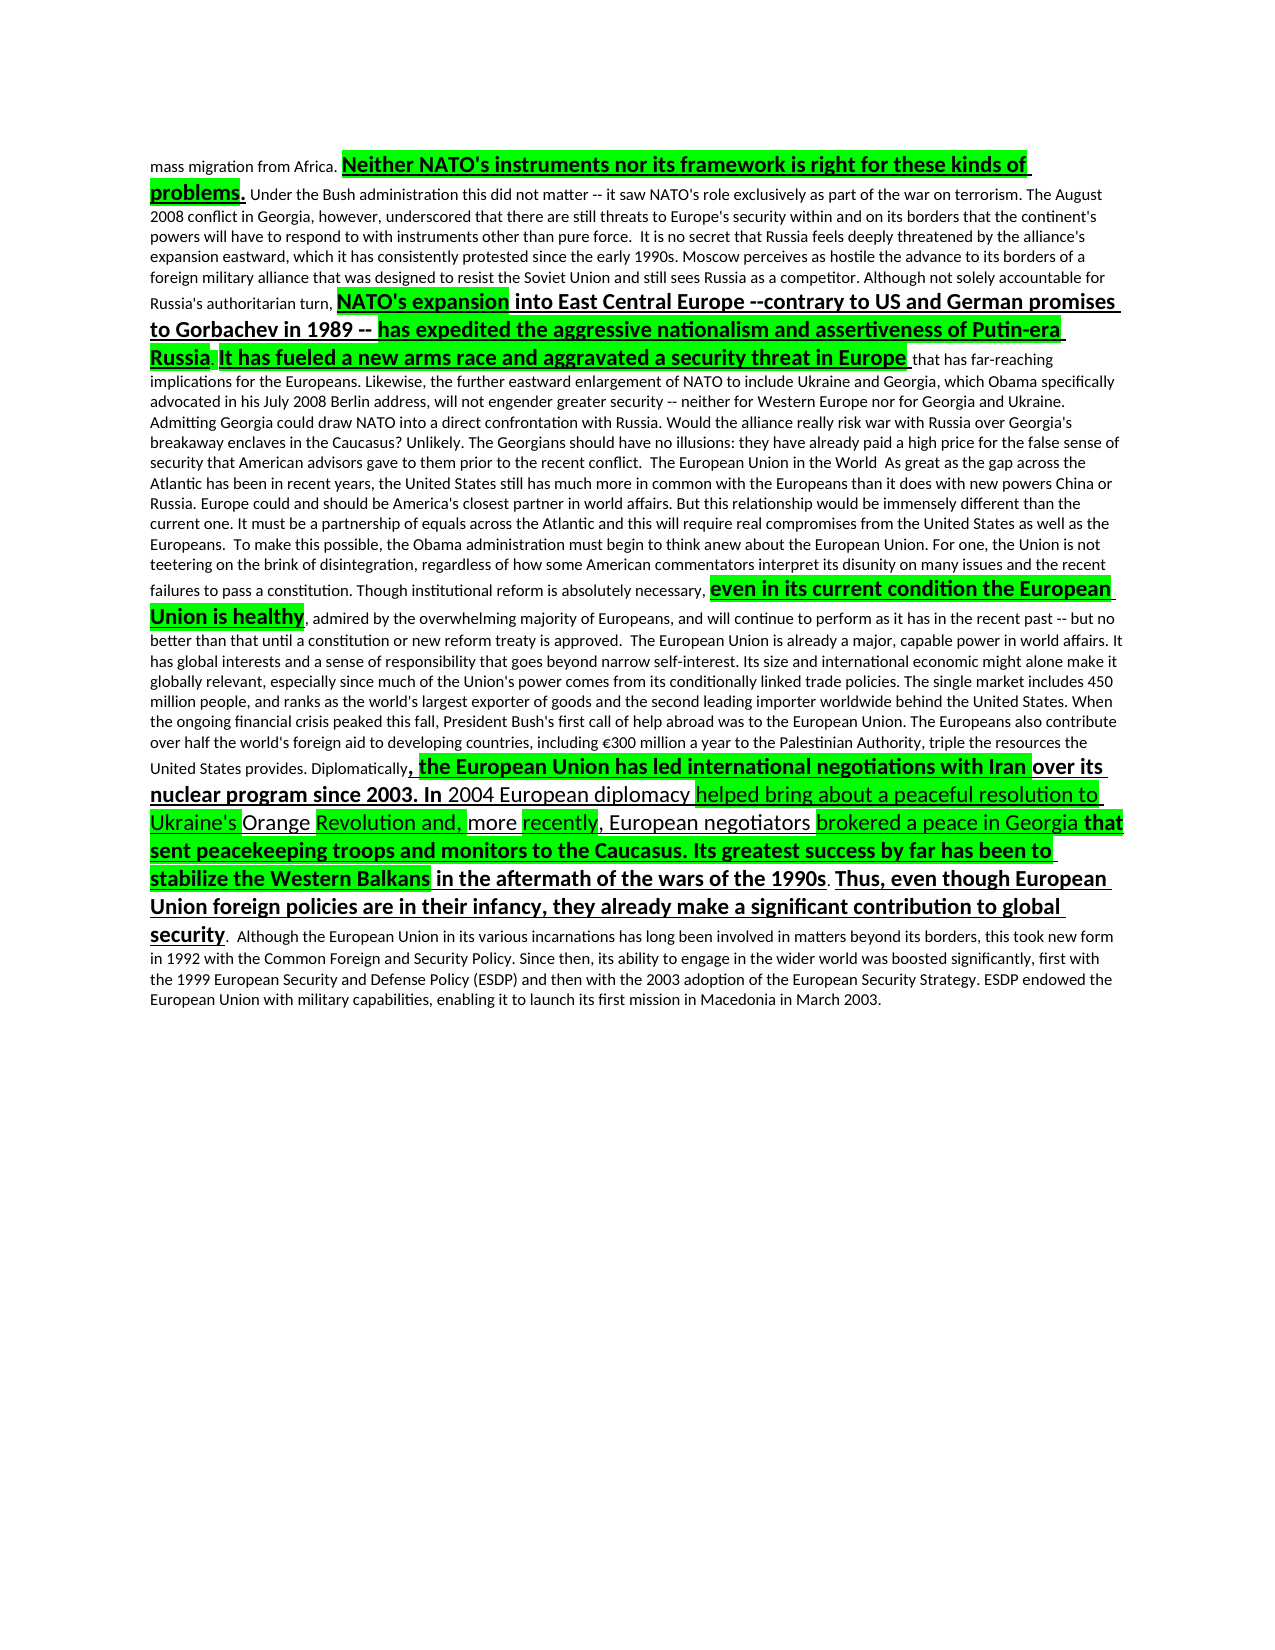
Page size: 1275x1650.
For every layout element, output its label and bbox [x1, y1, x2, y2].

text [150, 150, 1125, 1009]
